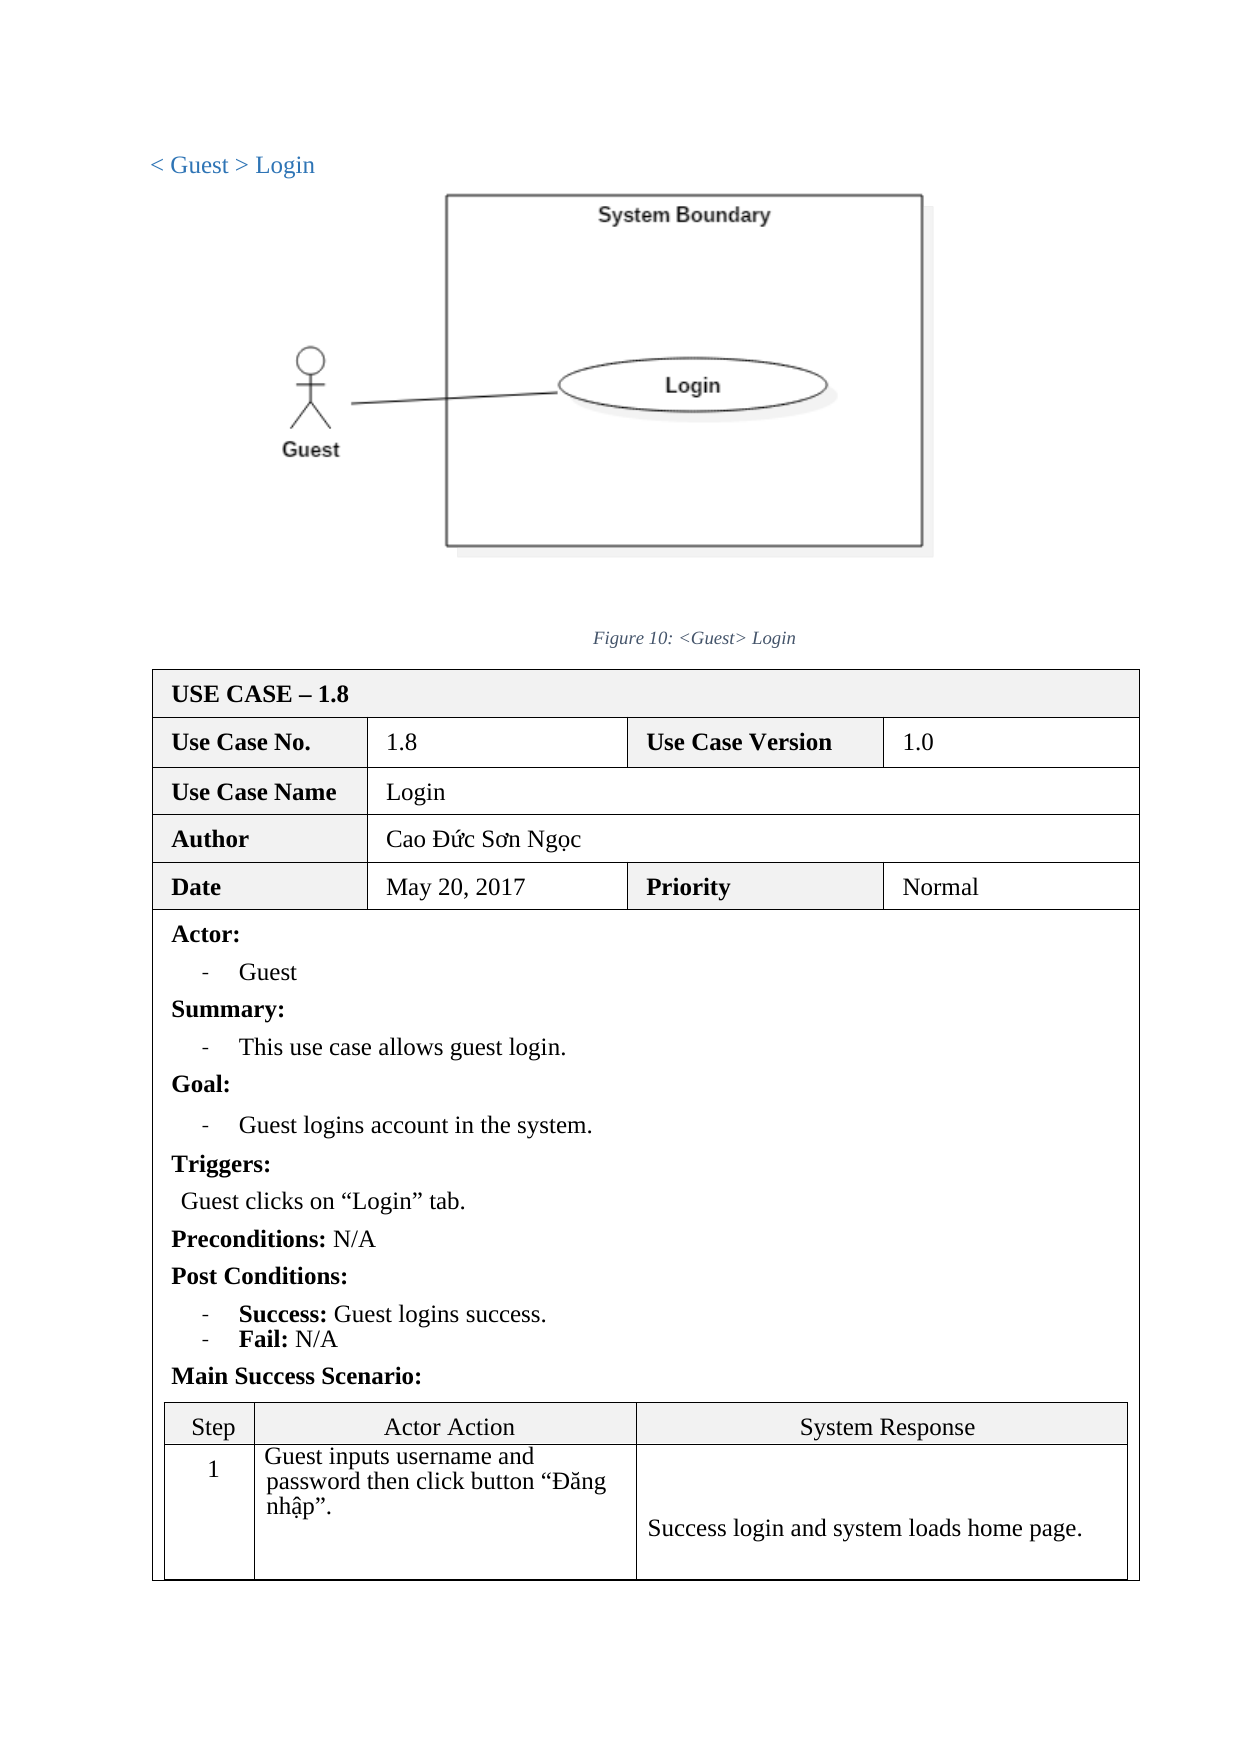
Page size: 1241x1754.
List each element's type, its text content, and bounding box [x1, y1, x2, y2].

table_cell Cao Đức Sơn Ngọc [368, 815, 1139, 862]
table_cell Author [153, 815, 367, 862]
table_cell Login [368, 768, 1139, 814]
table_cell Use Case No. [153, 718, 367, 767]
table_cell Use Case Name [153, 768, 367, 814]
table_cell Normal [884, 863, 1139, 909]
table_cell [153, 910, 1139, 1580]
picture [256, 180, 985, 609]
text Figure 10: <Guest> Login [187, 627, 1090, 648]
table_cell 1.0 [884, 718, 1139, 767]
table_cell 1.8 [368, 718, 627, 767]
table_header USE CASE – 1.8 [153, 670, 1139, 717]
table_cell Use Case Version [628, 718, 883, 767]
table_cell Priority [628, 863, 883, 909]
table_cell May 20, 2017 [368, 863, 627, 909]
subtitle < Guest > Login [150, 150, 1090, 179]
table_cell Date [153, 863, 367, 909]
